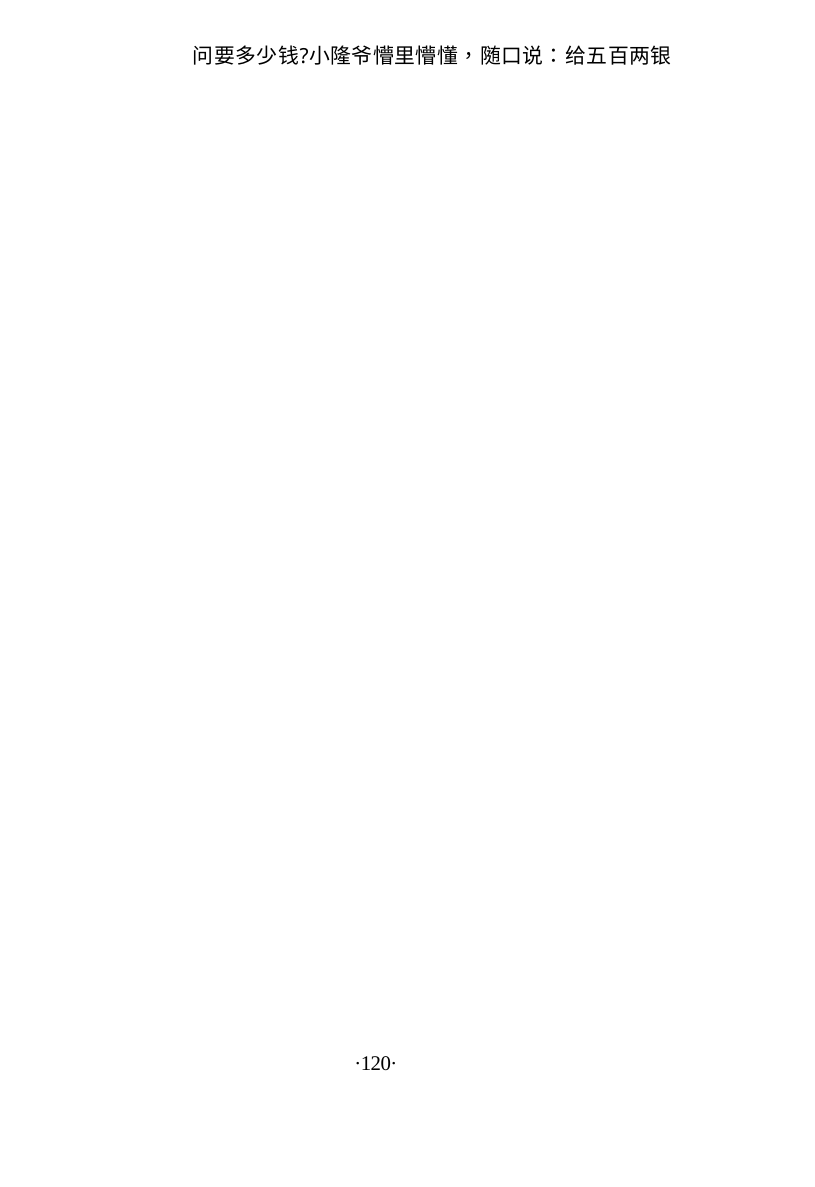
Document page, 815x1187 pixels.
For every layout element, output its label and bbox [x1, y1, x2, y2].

text [104, 42, 685, 70]
